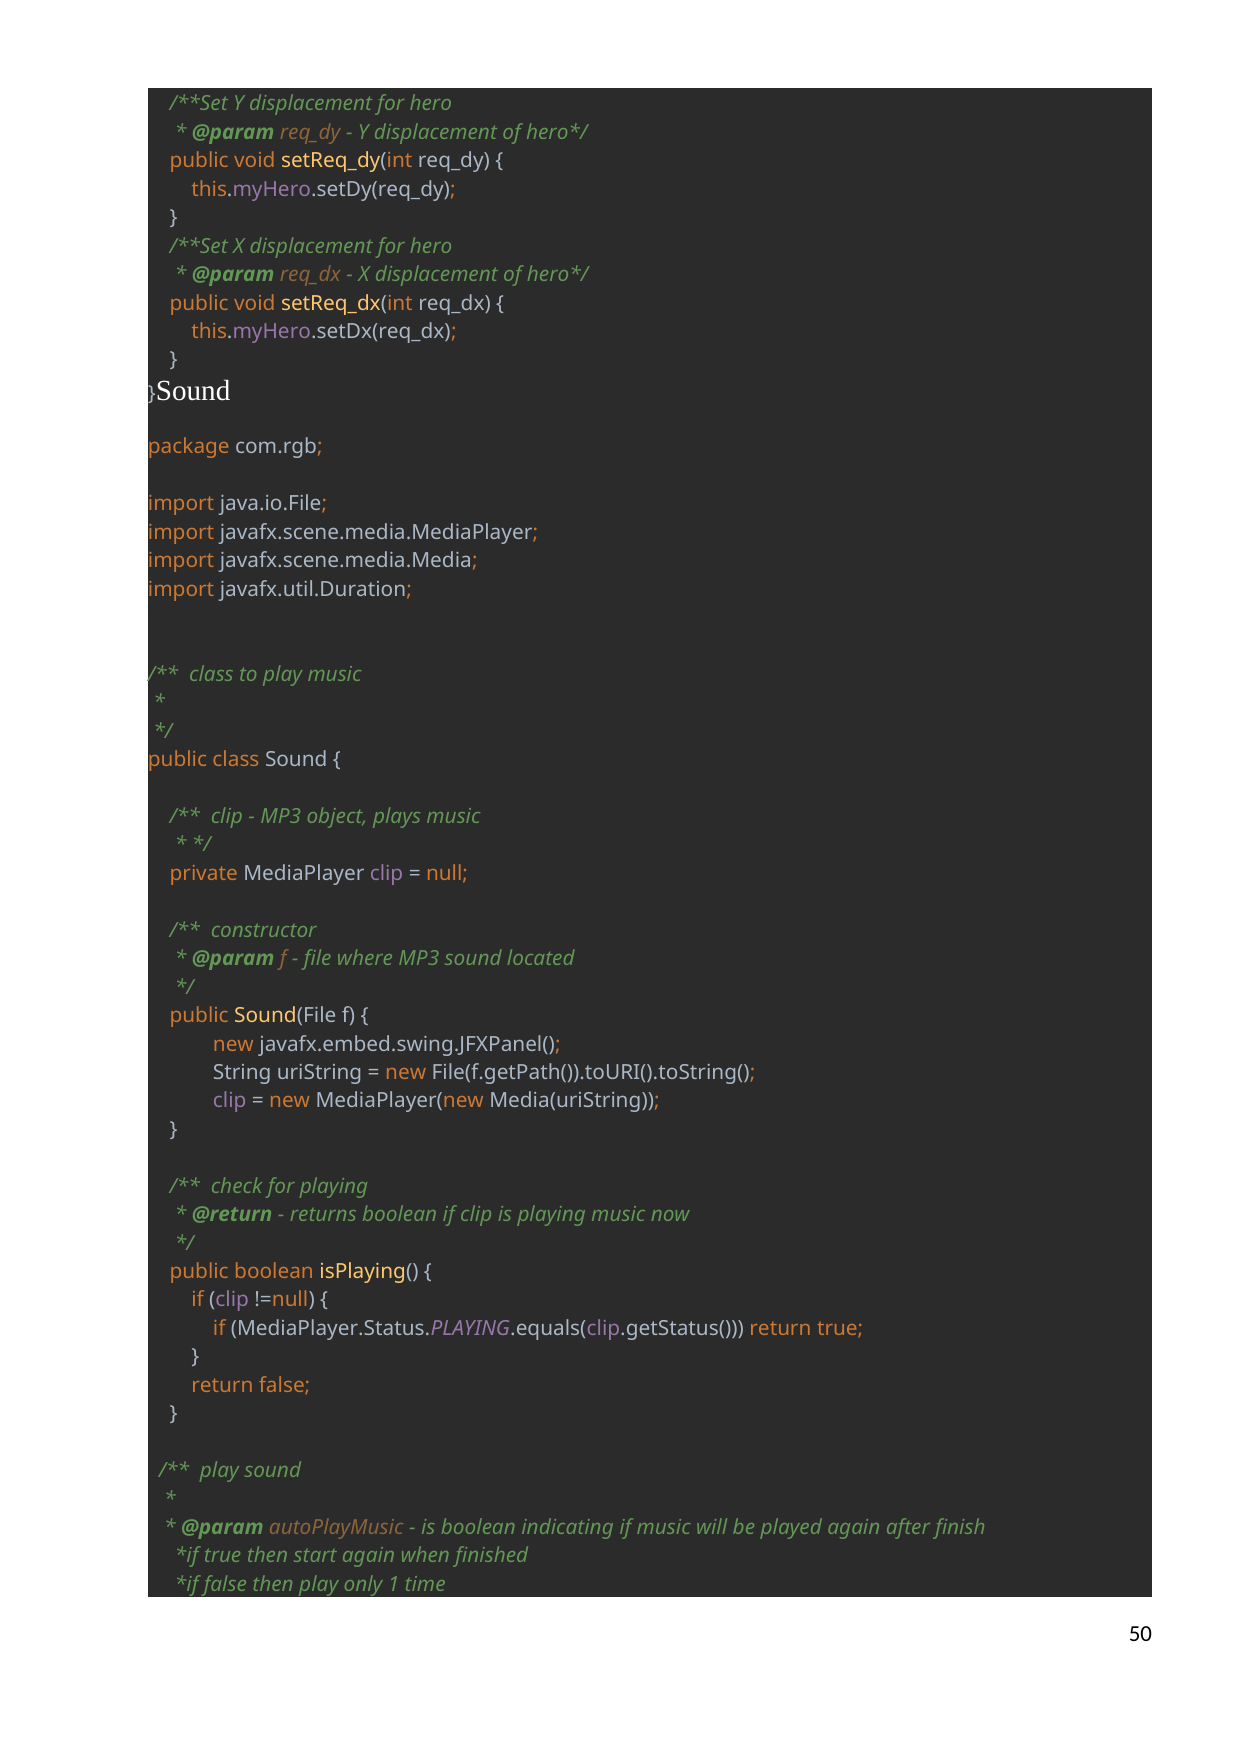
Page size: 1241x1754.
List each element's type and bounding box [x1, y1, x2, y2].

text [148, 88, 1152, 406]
text [148, 431, 1152, 1597]
